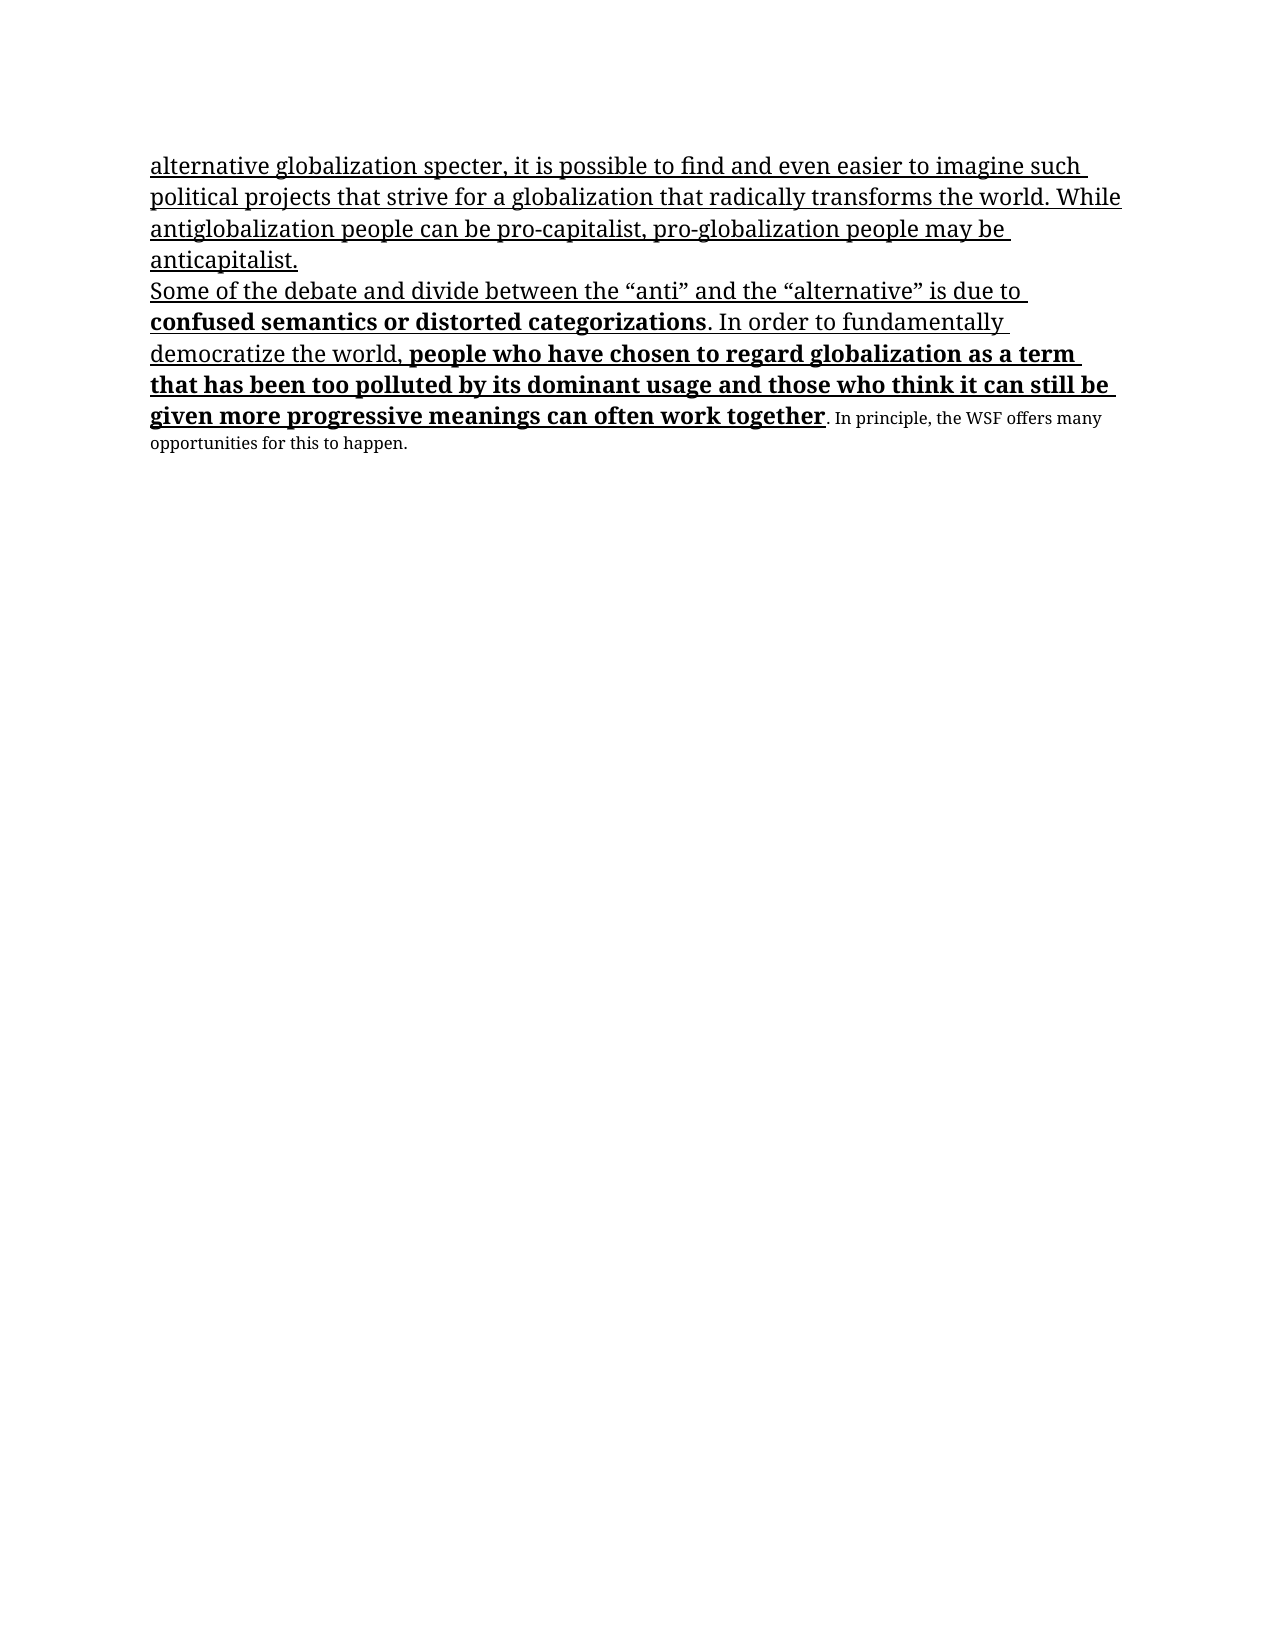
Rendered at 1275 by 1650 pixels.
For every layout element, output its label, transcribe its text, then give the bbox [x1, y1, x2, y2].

text Some of the debate and divide between the “anti” and the “alternative” is due to confused semantics or distorted categorizations. In order to fundamentally democratize the world, people who have chosen to regard globalization as a term that has been too polluted by its dominant usage and those who think it can still be given more progressive meanings can often work together. In principle, the WSF offers many opportunities for this to happen. [150, 275, 1125, 454]
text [150, 150, 1125, 275]
